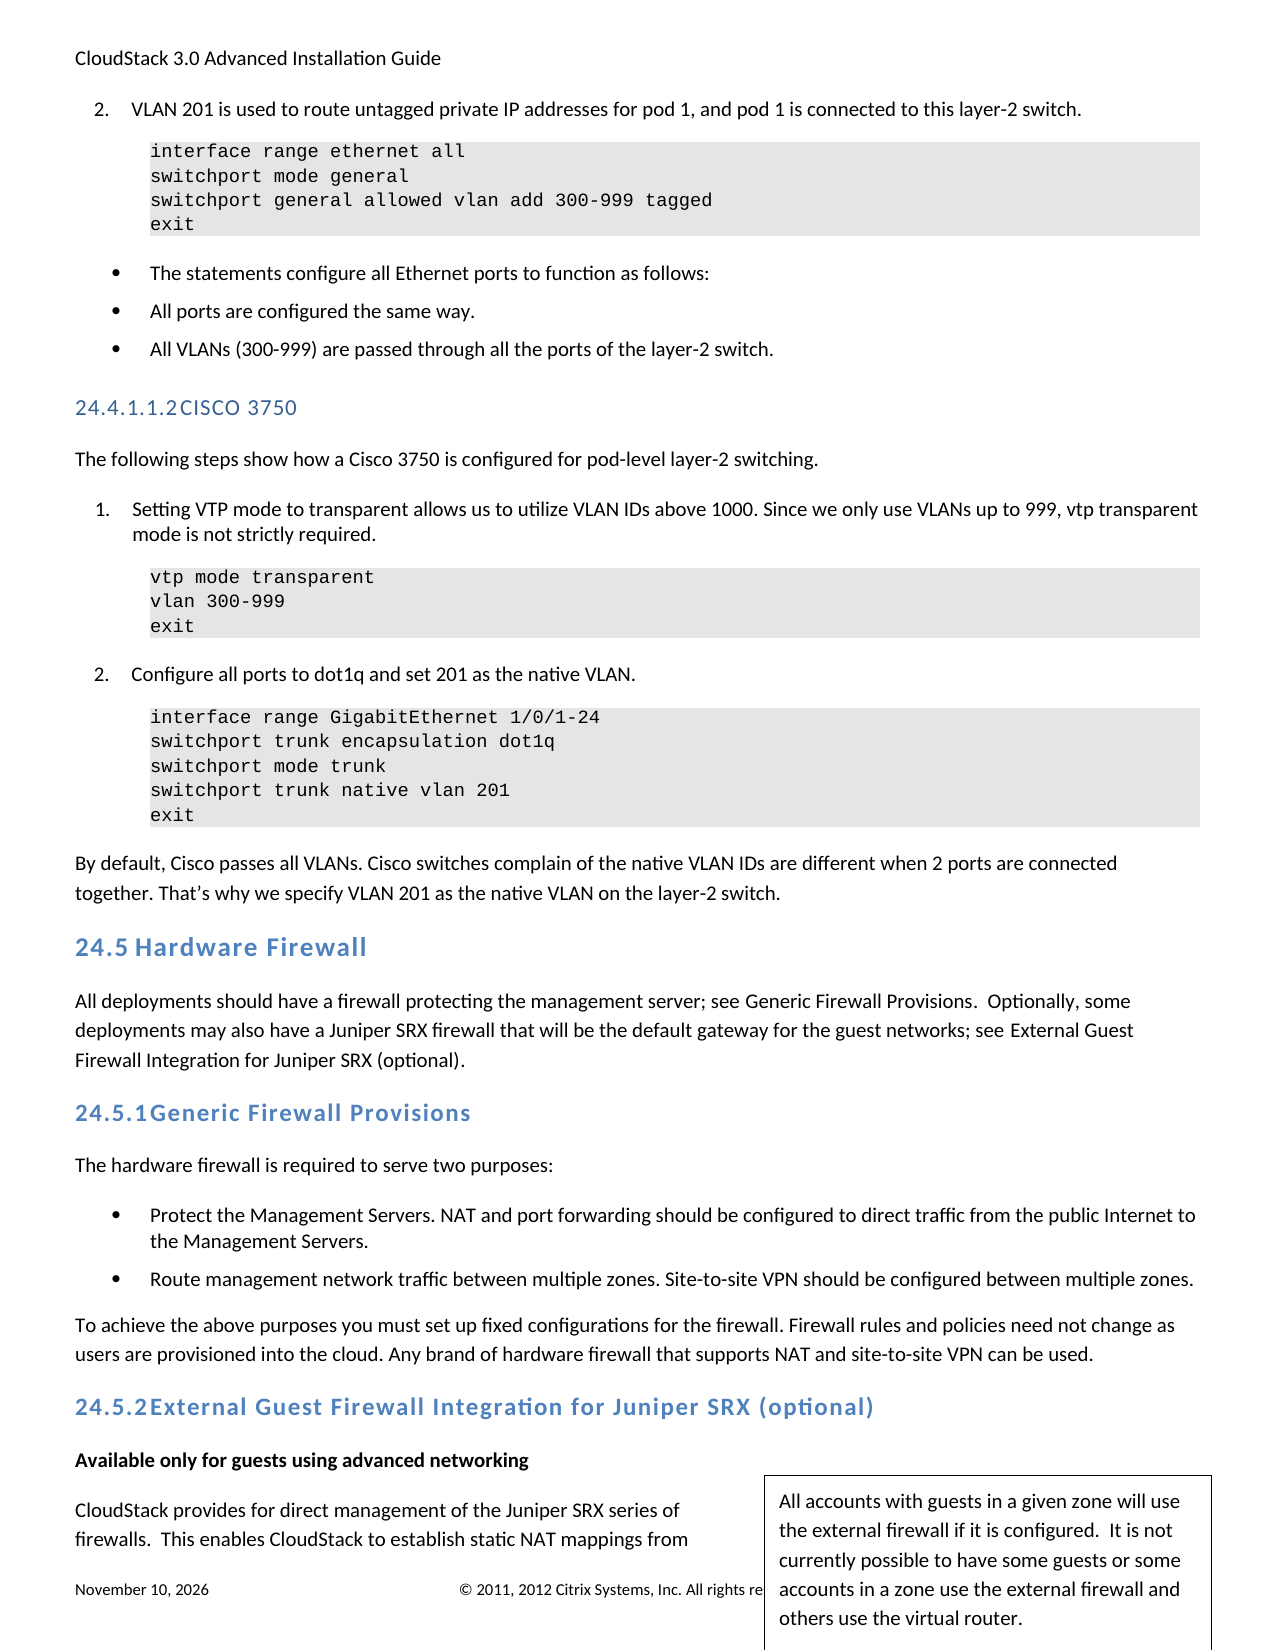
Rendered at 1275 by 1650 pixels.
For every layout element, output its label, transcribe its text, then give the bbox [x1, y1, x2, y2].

list All ports are configured the same way. [112, 298, 1200, 324]
text vlan 300-999 [150, 592, 1200, 613]
subtitle External Guest Firewall Integration for Juniper SRX (optional) [75, 1391, 1200, 1422]
list VLAN 201 is used to route untagged private IP addresses for pod 1, and pod 1 is connected to this layer-2 switch. [94, 96, 1200, 121]
list All VLANs (300-999) are passed through all the ports of the layer-2 switch. [112, 336, 1200, 362]
text switchport mode general [150, 166, 1200, 188]
text The hardware firewall is required to serve two purposes: [75, 1153, 1200, 1178]
text The following steps show how a Cisco 3750 is configured for pod-level layer-2 switching. [75, 446, 1200, 471]
text exit [150, 616, 1200, 638]
list Configure all ports to dot1q and set 201 as the native VLAN. [94, 662, 1200, 687]
text interface range GigabitEthernet 1/0/1-24 [150, 708, 1200, 729]
text interface range ethernet all [150, 142, 1200, 163]
list Protect the Management Servers. NAT and port forwarding should be configured to direct traffic from the public Internet to the Management Servers. [112, 1203, 1200, 1253]
text exit [150, 805, 1200, 827]
text vtp mode transparent [150, 568, 1200, 589]
text By default, Cisco passes all VLANs. Cisco switches complain of the native VLAN IDs are different when 2 ports are connected together. That’s why we specify VLAN 201 as the native VLAN on the layer-2 switch. [75, 851, 1200, 905]
text Available only for guests using advanced networking [75, 1447, 1200, 1473]
subtitle Hardware Firewall [75, 930, 1200, 963]
text switchport trunk native vlan 201 [150, 781, 1200, 802]
text All deployments should have a firewall protecting the management server; see Generic Firewall Provisions. Optionally, some deployments may also have a Juniper SRX firewall that will be the default gateway for the guest networks; see External Guest Firewall Integration for Juniper (optional). [75, 988, 1200, 1072]
list The statements configure all Ethernet ports to function as follows: [112, 260, 1200, 286]
text exit [150, 215, 1200, 236]
subtitle Cisco 3750 [75, 393, 1200, 421]
text To achieve the above purposes you must set up fixed configurations for the firewall. Firewall rules and policies need not change as users are provisioned into the cloud. Any brand of hardware firewall that supports NAT and site-to-site VPN can be used. [75, 1312, 1200, 1367]
text switchport mode trunk [150, 757, 1200, 778]
list Route management network traffic between multiple zones. Site-to-site VPN should be configured between multiple zones. [112, 1266, 1200, 1291]
text switchport trunk encapsulation dot1q [150, 732, 1200, 753]
list Setting VTP mode to transparent allows us to utilize VLAN IDs above 1000. Since we only use VLANs up to 999, vtp transparent mode is not strictly required. [94, 496, 1200, 547]
text switchport general allowed vlan add 300-999 tagged [150, 191, 1200, 212]
subtitle Generic Firewall Provisions [75, 1097, 1200, 1127]
